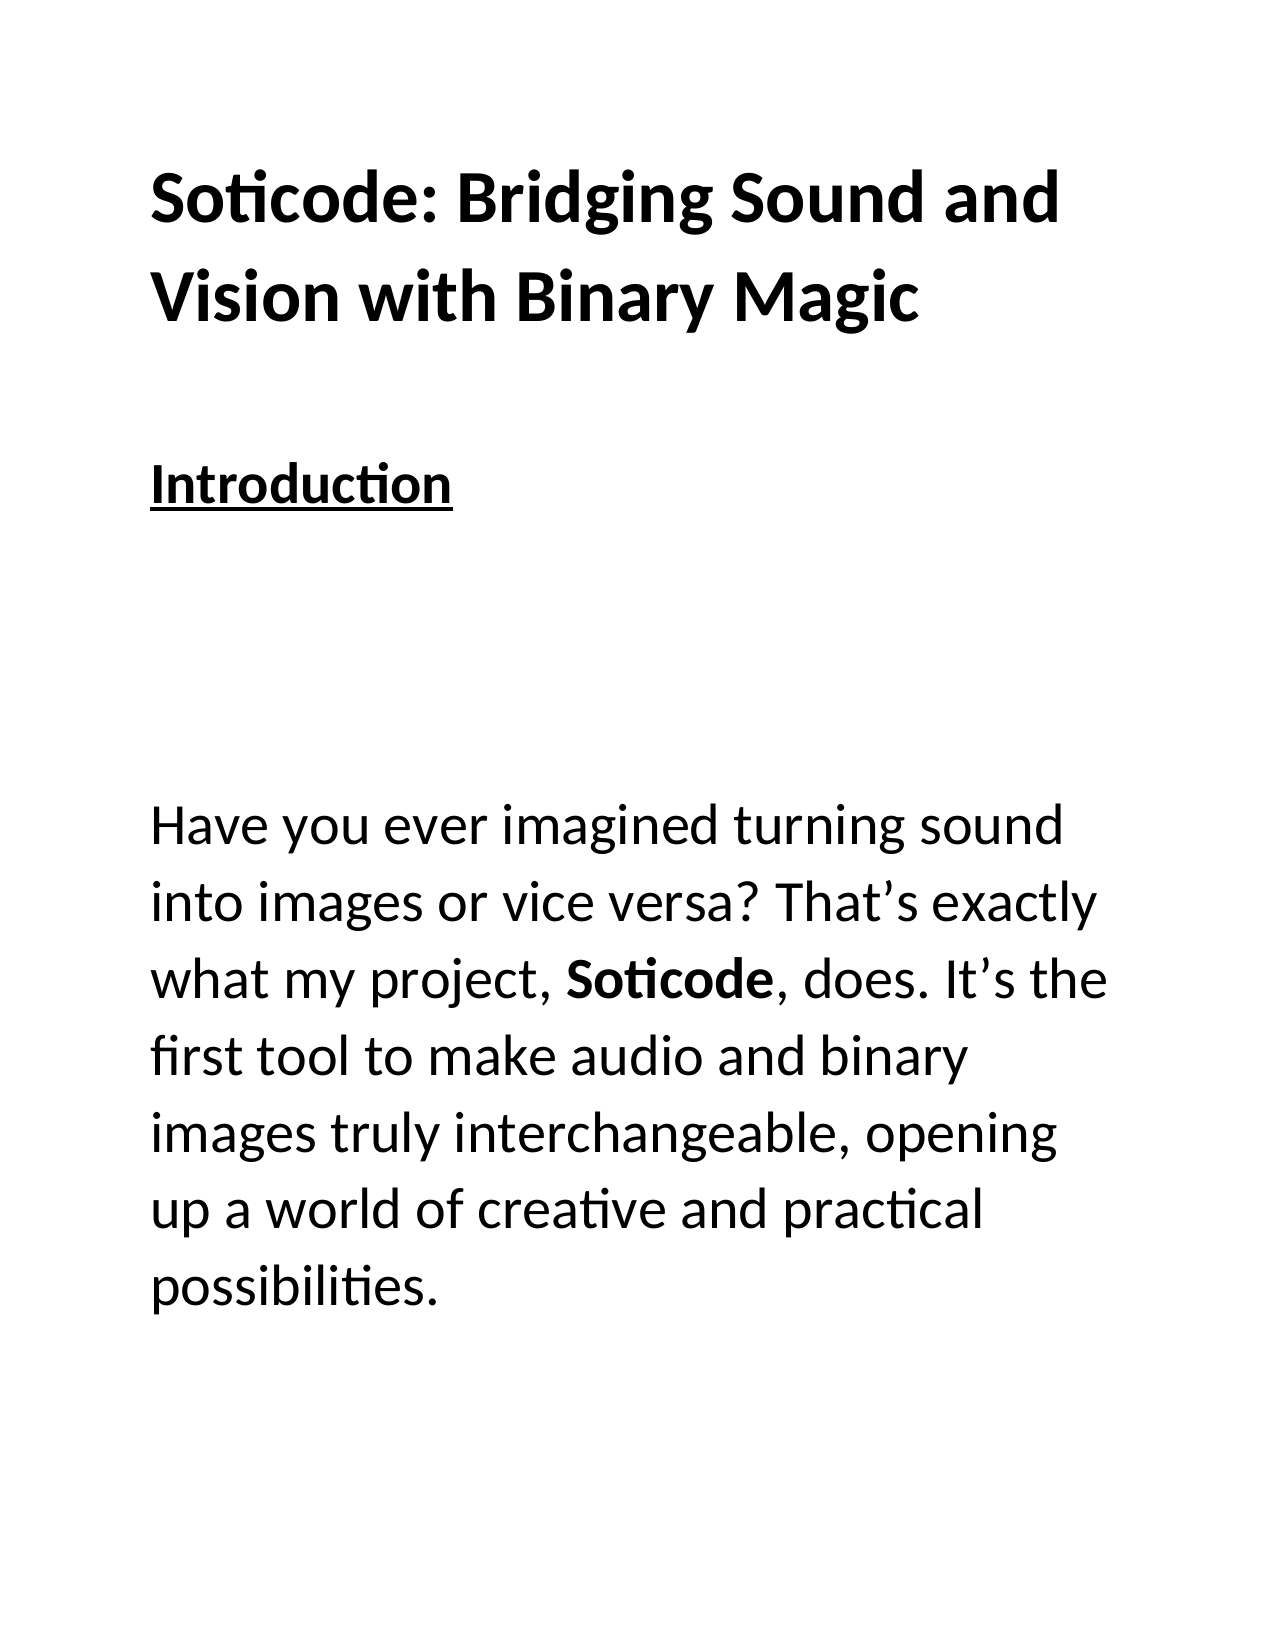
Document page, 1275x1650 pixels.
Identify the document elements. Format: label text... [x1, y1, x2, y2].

text Have you ever imagined turning sound into images or vice versa? That’s exactly what my project, Soticode, does. It’s the first tool to make audio and binary images truly interchangeable, opening up a world of creative and practical possibilities. [150, 788, 1125, 1320]
text Introduction [150, 447, 1125, 518]
text Soticode: Bridging Sound and Vision with Binary Magic [150, 150, 1125, 340]
